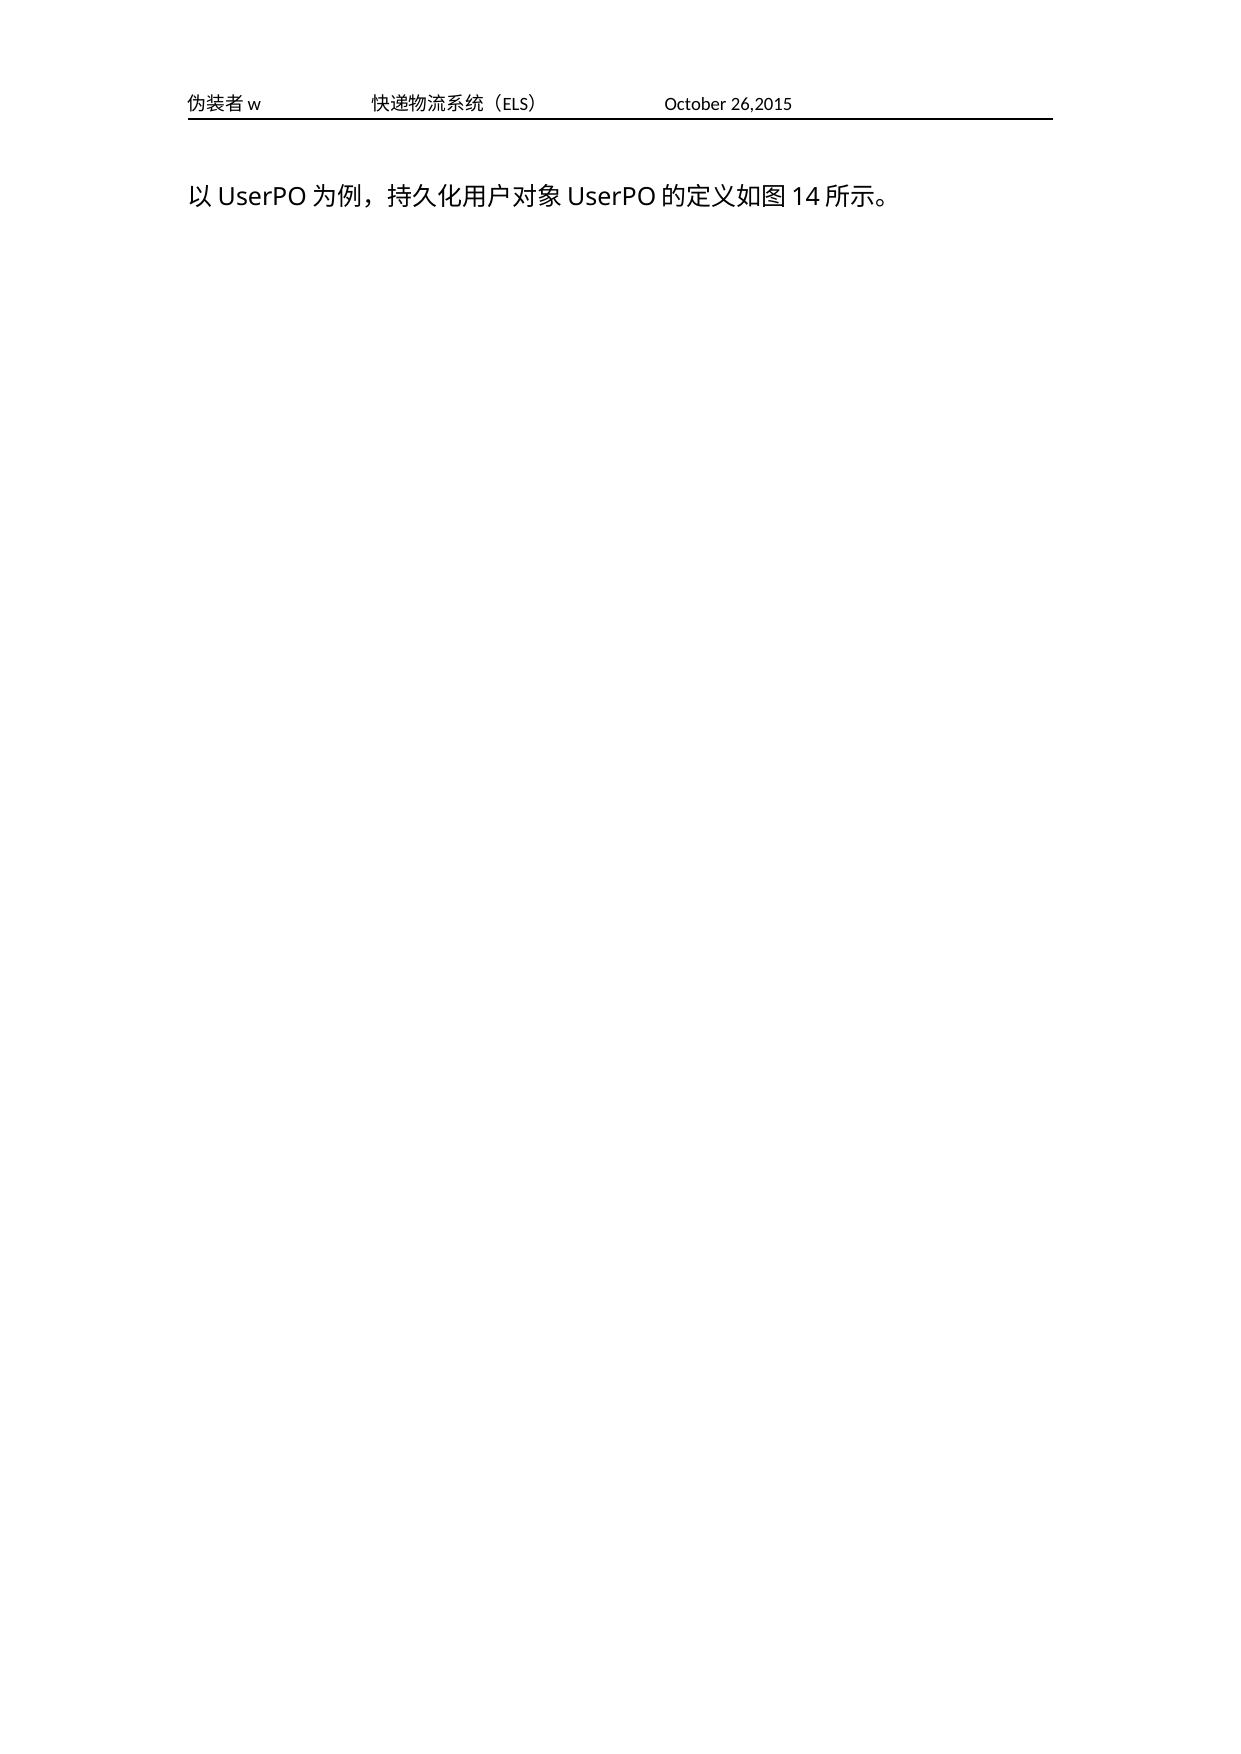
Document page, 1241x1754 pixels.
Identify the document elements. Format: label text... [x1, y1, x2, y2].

text 以UserPO为例，持久化用户对象UserPO的定义如图14所示。 [187, 162, 1053, 227]
